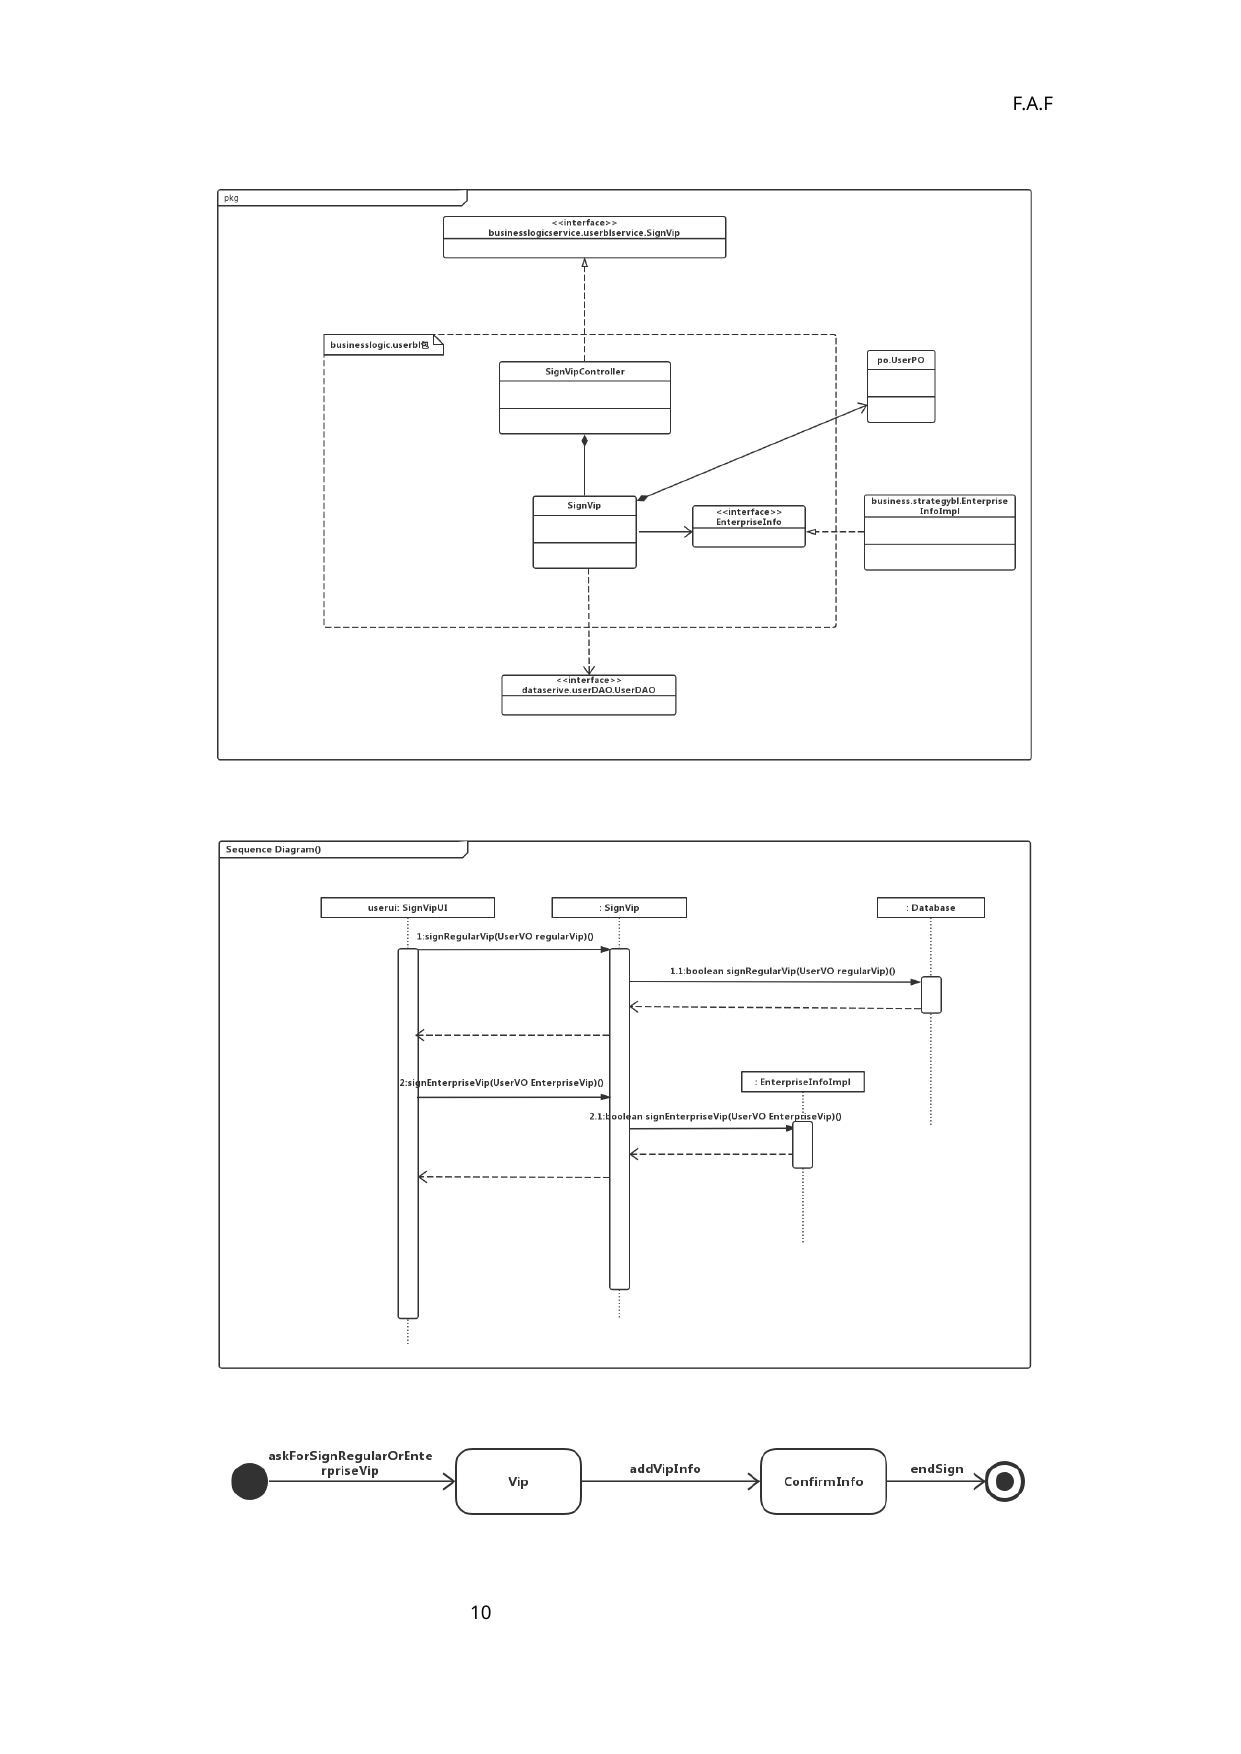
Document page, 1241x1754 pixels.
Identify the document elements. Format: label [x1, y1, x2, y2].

picture [187, 159, 1051, 780]
picture [187, 809, 1051, 1389]
picture [187, 1394, 1052, 1543]
